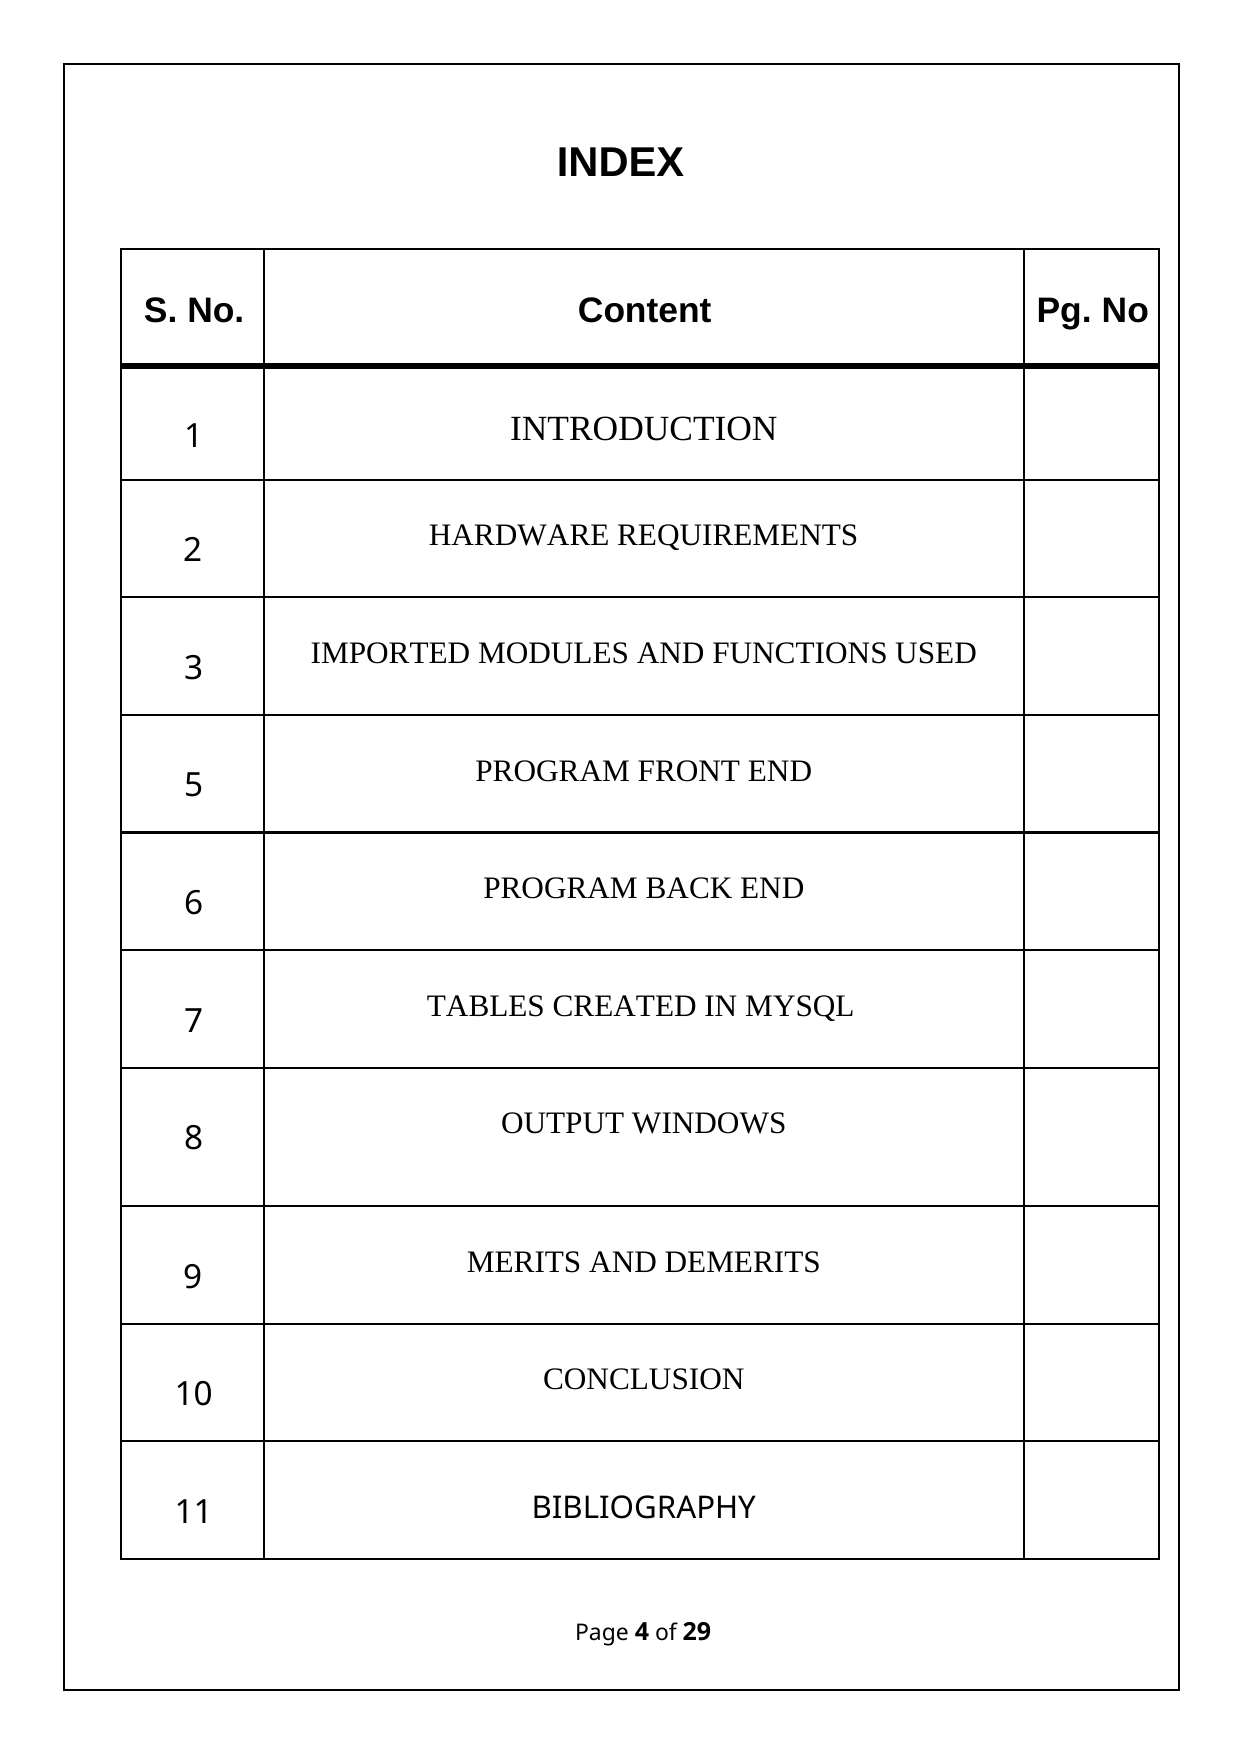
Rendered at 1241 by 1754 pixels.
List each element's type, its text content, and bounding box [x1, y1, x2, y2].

table_cell 6 [122, 834, 263, 949]
table_cell [1025, 1069, 1158, 1205]
table_cell 8 [122, 1069, 263, 1205]
table_cell 1 [122, 369, 263, 478]
table_cell CONCLUSION [265, 1325, 1023, 1440]
table_cell [1025, 1207, 1158, 1322]
table_header Pg. No [1025, 250, 1158, 363]
table_cell [1025, 834, 1158, 949]
table_cell 3 [122, 598, 263, 714]
table_cell 5 [122, 716, 263, 831]
table_header S. No. [122, 250, 263, 363]
table_cell INTRODUCTION [265, 369, 1023, 478]
table_cell 2 [122, 481, 263, 596]
table_cell PROGRAM FRONT END [265, 716, 1023, 831]
table_cell IMPORTED MODULES AND FUNCTIONS USED [265, 598, 1023, 714]
table_cell [1025, 1325, 1158, 1440]
table_cell 7 [122, 951, 263, 1067]
table_cell TABLES CREATED IN MYSQL [265, 951, 1023, 1067]
table_cell 10 [122, 1325, 263, 1440]
text INDEX [106, 138, 1134, 186]
table_cell MERITS AND DEMERITS [265, 1207, 1023, 1322]
table_cell BIBLIOGRAPHY [265, 1442, 1023, 1558]
table_cell 9 [122, 1207, 263, 1322]
table_header Content [265, 250, 1023, 363]
table_cell [1025, 369, 1158, 478]
table_cell [1025, 716, 1158, 831]
table_cell OUTPUT WINDOWS [265, 1069, 1023, 1205]
table_cell 11 [122, 1442, 263, 1558]
table_cell [1025, 598, 1158, 714]
table_cell PROGRAM BACK END [265, 834, 1023, 949]
table_cell [1025, 1442, 1158, 1558]
table_cell [1025, 951, 1158, 1067]
table_cell [1025, 481, 1158, 596]
table_cell HARDWARE REQUIREMENTS [265, 481, 1023, 596]
